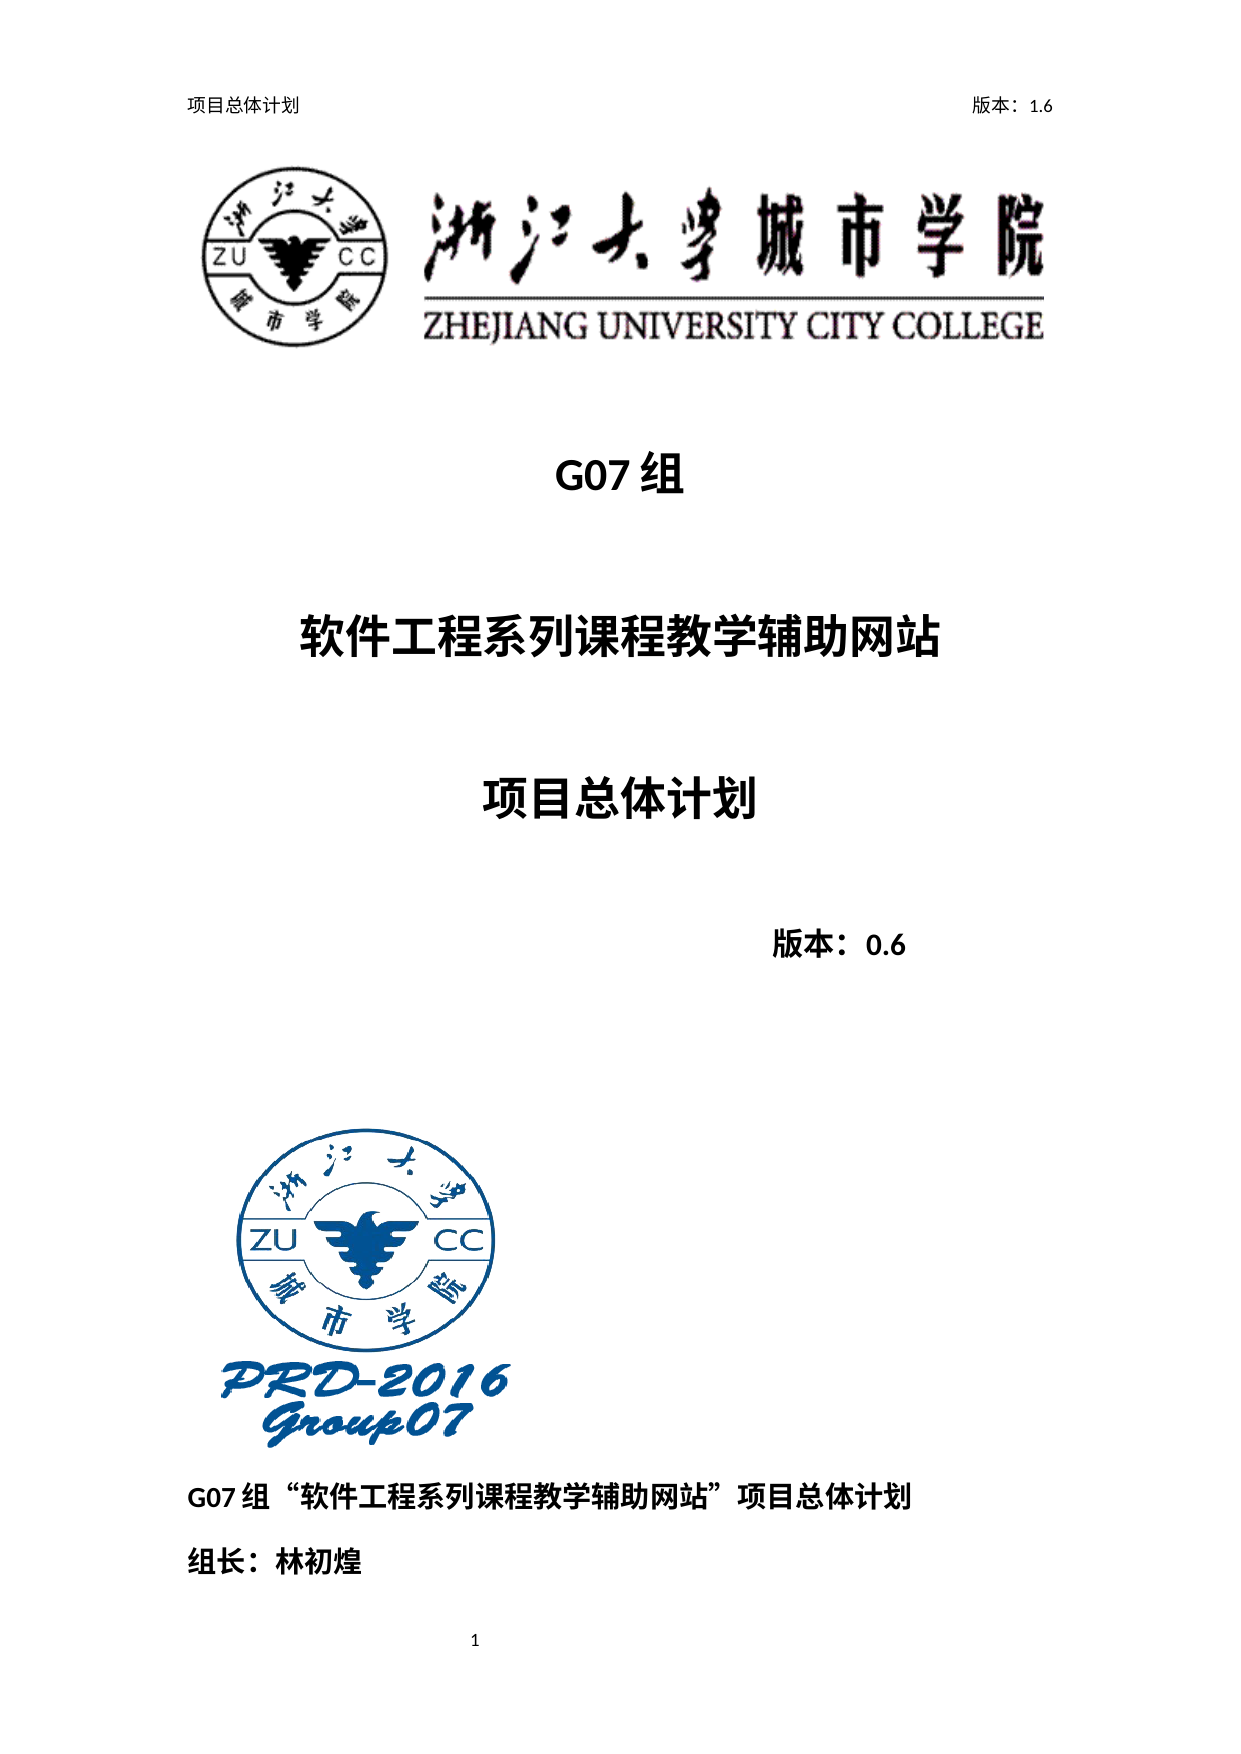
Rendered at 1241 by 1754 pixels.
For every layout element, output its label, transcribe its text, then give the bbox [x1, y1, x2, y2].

text 组长：林初煌 [187, 1527, 1053, 1592]
text 软件工程系列课程教学辅助网站 [187, 584, 1053, 682]
text 项目总体计划 [187, 747, 1053, 844]
text G07组 [187, 422, 1053, 519]
text 版本：0.6 [581, 909, 1053, 974]
picture [187, 1106, 542, 1461]
picture [196, 162, 1044, 352]
text G07组“软件工程系列课程教学辅助网站”项目总体计划 [187, 1462, 1053, 1527]
